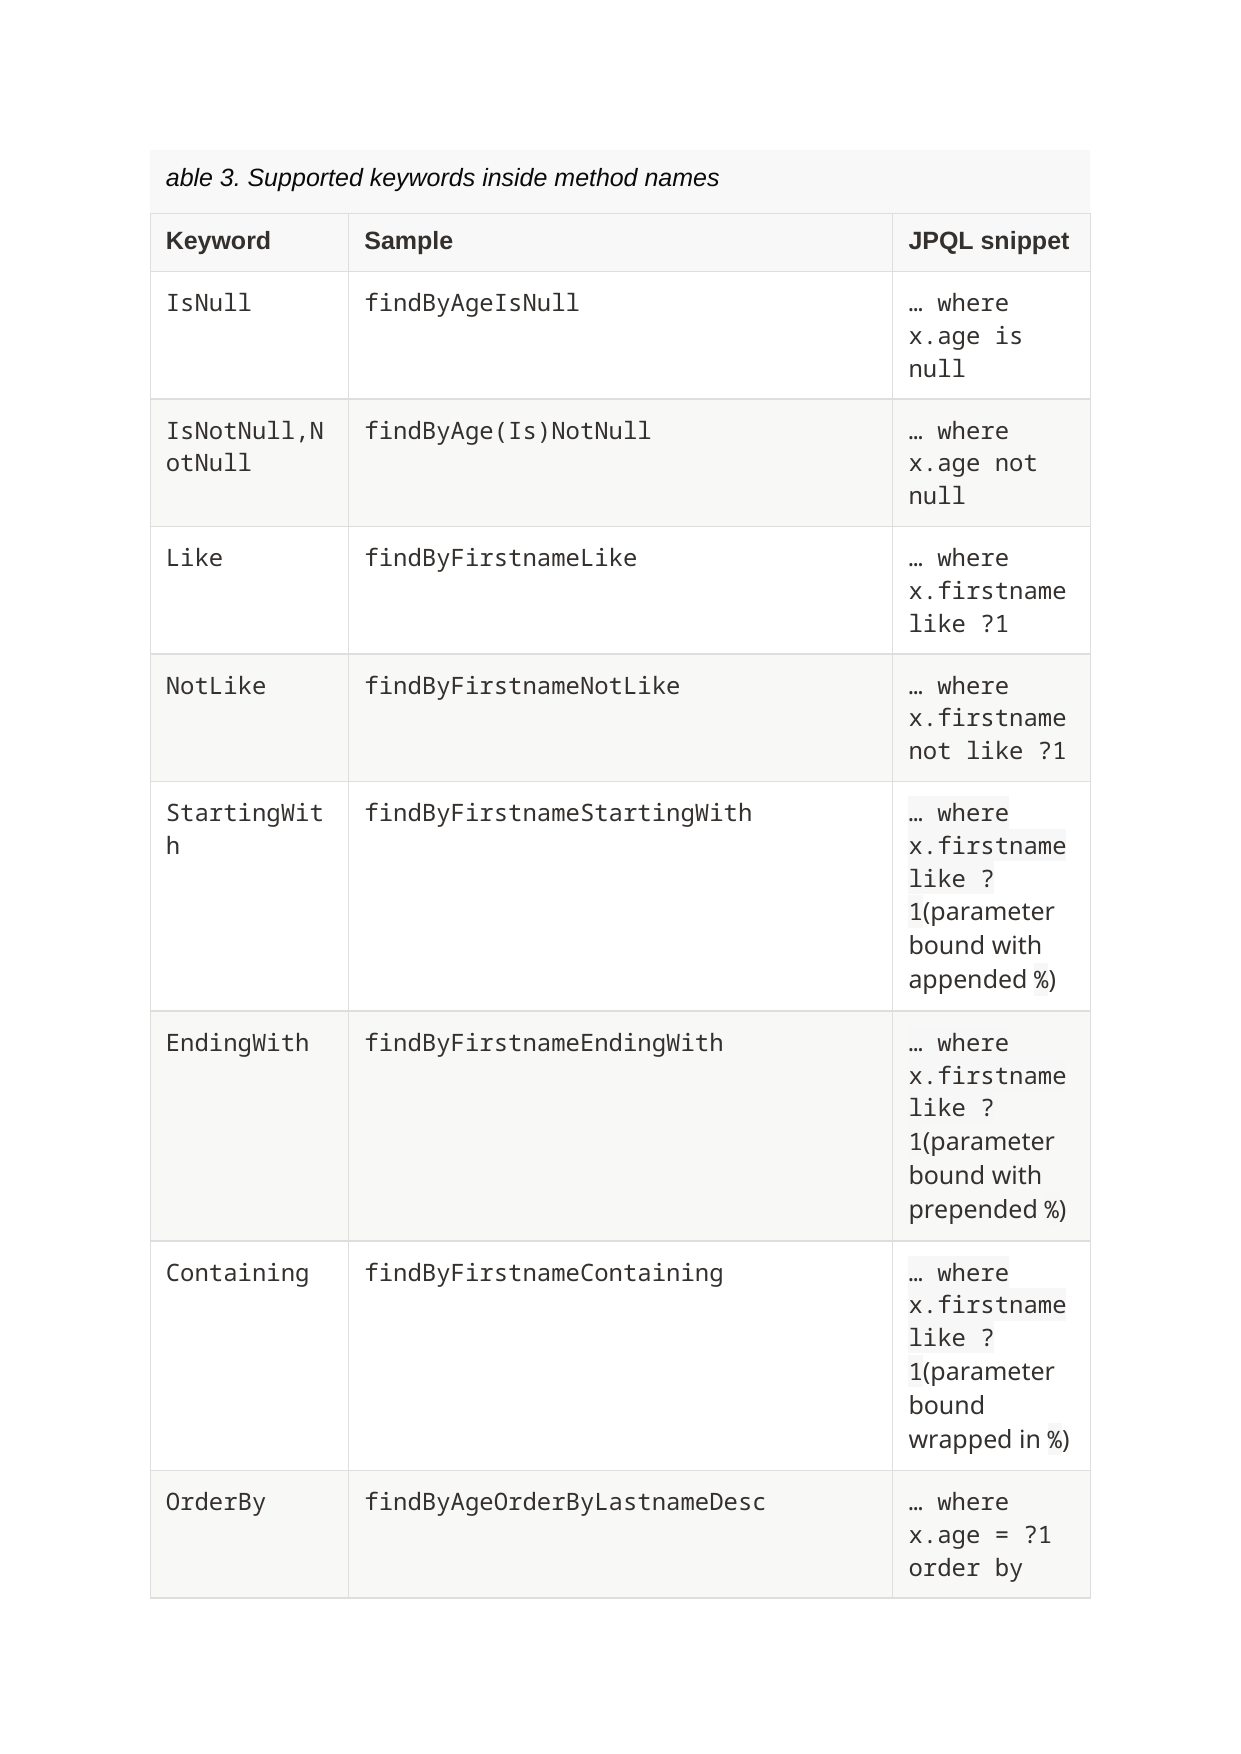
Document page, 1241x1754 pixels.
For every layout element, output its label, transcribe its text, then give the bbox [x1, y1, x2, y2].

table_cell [893, 1471, 1090, 1597]
table_cell … where x.firstname like ?1(parameter bound wrapped in %) [893, 1242, 1090, 1469]
table_cell IsNotNull,NotNull [151, 400, 348, 526]
table_cell … where x.firstname like ?1(parameter bound with prepended %) [893, 1012, 1090, 1240]
table_cell OrderBy [151, 1471, 348, 1597]
table_cell Like [151, 527, 348, 653]
table_cell StartingWith [151, 782, 348, 1010]
table_header able 3. Supported keywords inside method names [150, 150, 1090, 213]
table_cell findByAge(Is)NotNull [349, 400, 892, 526]
table_cell Containing [151, 1242, 348, 1469]
table_cell … where x.firstname like ?1(parameter bound with appended %) [893, 782, 1090, 1010]
table_cell … where x.age is null [893, 272, 1090, 398]
table_cell findByFirstnameLike [349, 527, 892, 653]
table_cell IsNull [151, 272, 348, 398]
table_cell … where x.age not null [893, 400, 1090, 526]
table_cell findByAgeOrderByLastnameDesc [349, 1471, 892, 1597]
table_cell Sample [349, 214, 892, 271]
table_cell JPQL snippet [893, 214, 1090, 271]
table_cell … where x.firstname like ?1 [893, 527, 1090, 653]
table_cell EndingWith [151, 1012, 348, 1240]
table_cell findByFirstnameNotLike [349, 655, 892, 781]
table_cell … where x.firstname not like ?1 [893, 655, 1090, 781]
table_cell findByFirstnameEndingWith [349, 1012, 892, 1240]
table_cell NotLike [151, 655, 348, 781]
table_cell findByFirstnameContaining [349, 1242, 892, 1469]
table_cell findByAgeIsNull [349, 272, 892, 398]
table_cell Keyword [151, 214, 348, 271]
table_cell findByFirstnameStartingWith [349, 782, 892, 1010]
